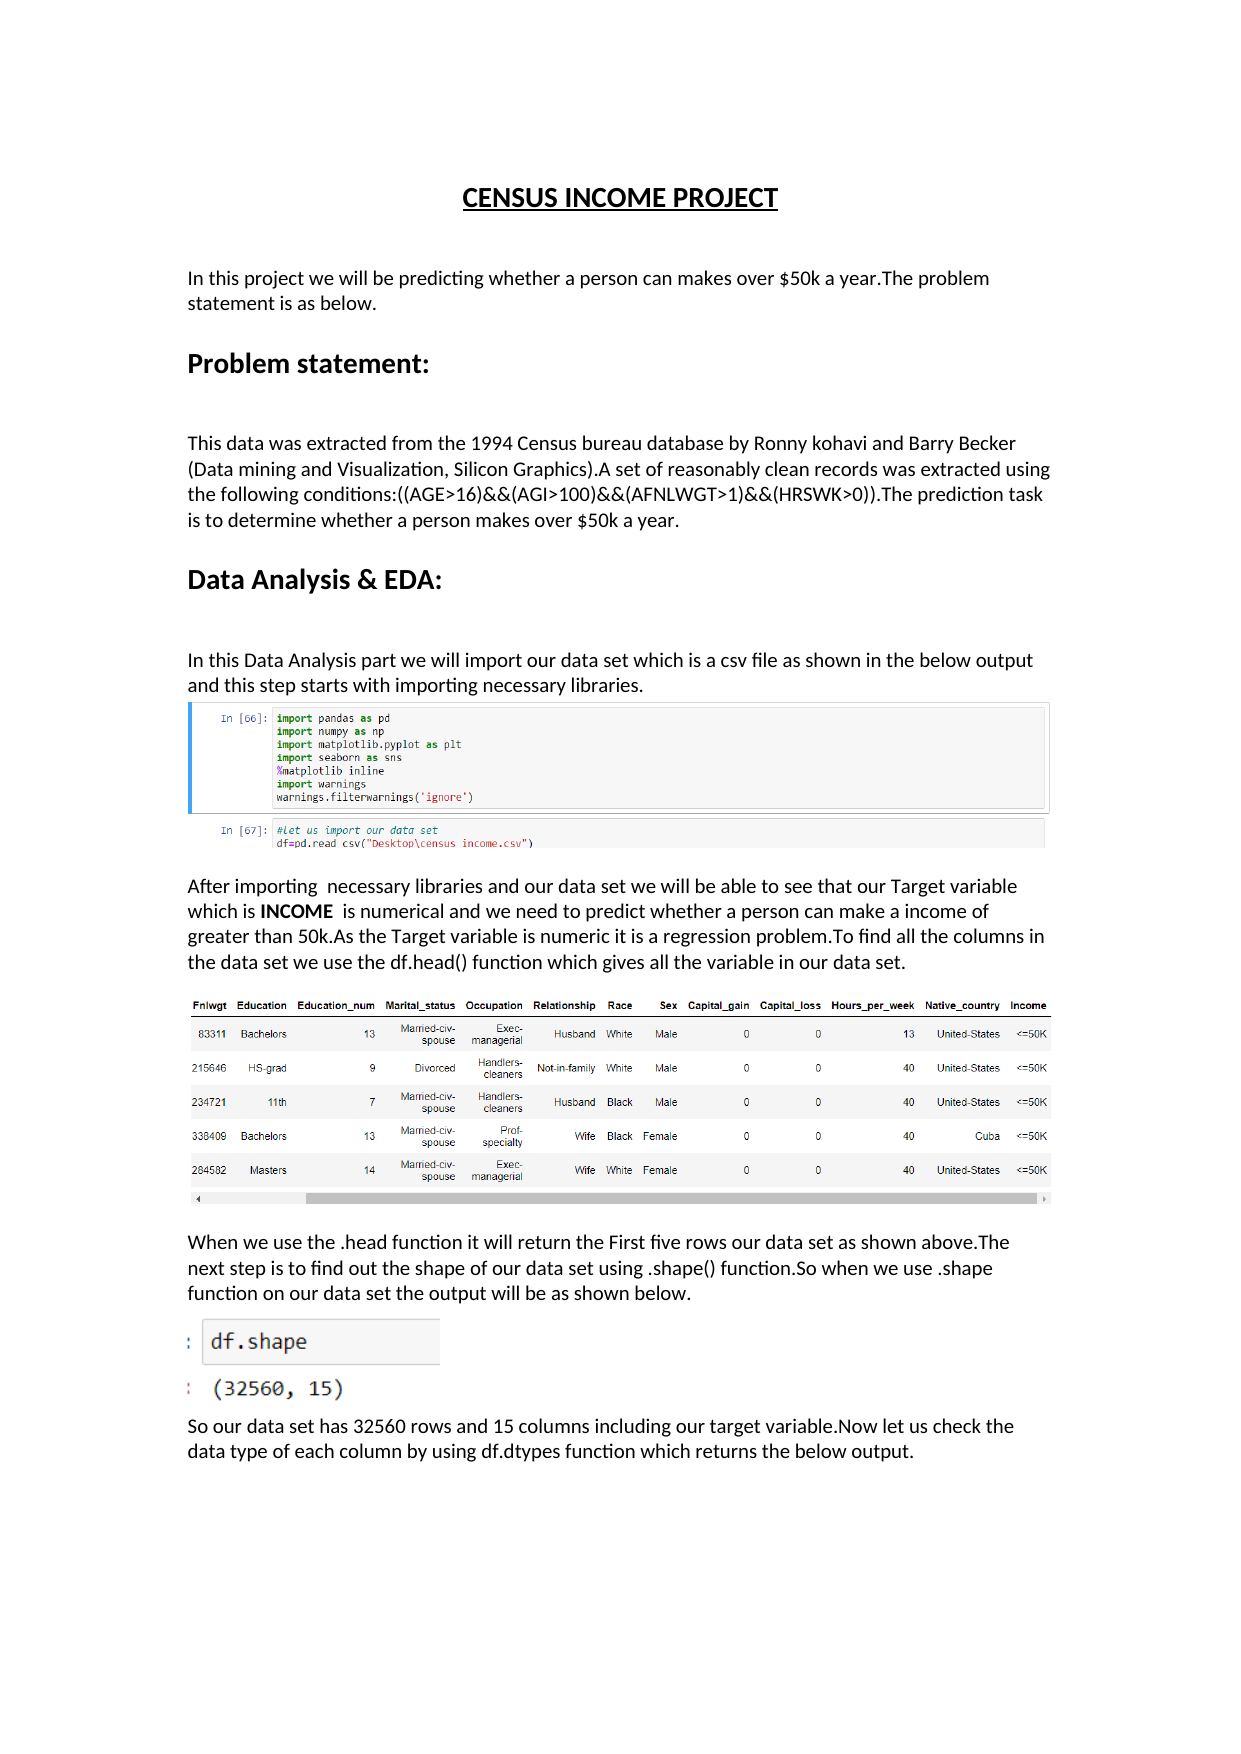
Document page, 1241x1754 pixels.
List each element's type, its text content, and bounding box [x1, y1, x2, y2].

text When we use the .head function it will return the First five rows our data set as shown above.The next step is to find out the shape of our data set using .shape() function.So when we use .shape function on our data set the output will be as shown below. [187, 1229, 1053, 1306]
picture [187, 698, 1053, 848]
subtitle Data Analysis & EDA: [187, 561, 1053, 597]
text This data was extracted from the 1994 Census bureau database by Ronny kohavi and Barry Becker (Data mining and Visualization, Silicon Graphics).A set of reasonably clean records was extracted using the following conditions:((AGE>16)&&(AGI>100)&&(AFNLWGT>1)&&(HRSWK>0)).The prediction task is to determine whether a person makes over $50k a year. [187, 431, 1053, 532]
text In this Data Analysis part we will import our data set which is a csv file as shown in the below output and this step starts with importing necessary libraries. [187, 647, 1053, 698]
picture [187, 1000, 1052, 1204]
subtitle CENSUS INCOME PROJECT [187, 179, 1053, 215]
text So our data set has 32560 rows and 15 columns including our target variable.Now let us check the data type of each column by using df.dtypes function which returns the below output. [187, 1413, 1053, 1464]
subtitle Problem statement: [187, 345, 1053, 381]
text In this project we will be predicting whether a person can makes over $50k a year.The problem statement is as below. [187, 265, 1053, 316]
picture [187, 1305, 440, 1413]
text After importing necessary libraries and our data set we will be able to see that our Target variable which is INCOME is numerical and we need to predict whether a person can make a income of greater than 50k.As the Target variable is numeric it is a regression problem.To find all the columns in the data set we use the df.head() function which gives all the variable in our data set. [187, 873, 1053, 974]
